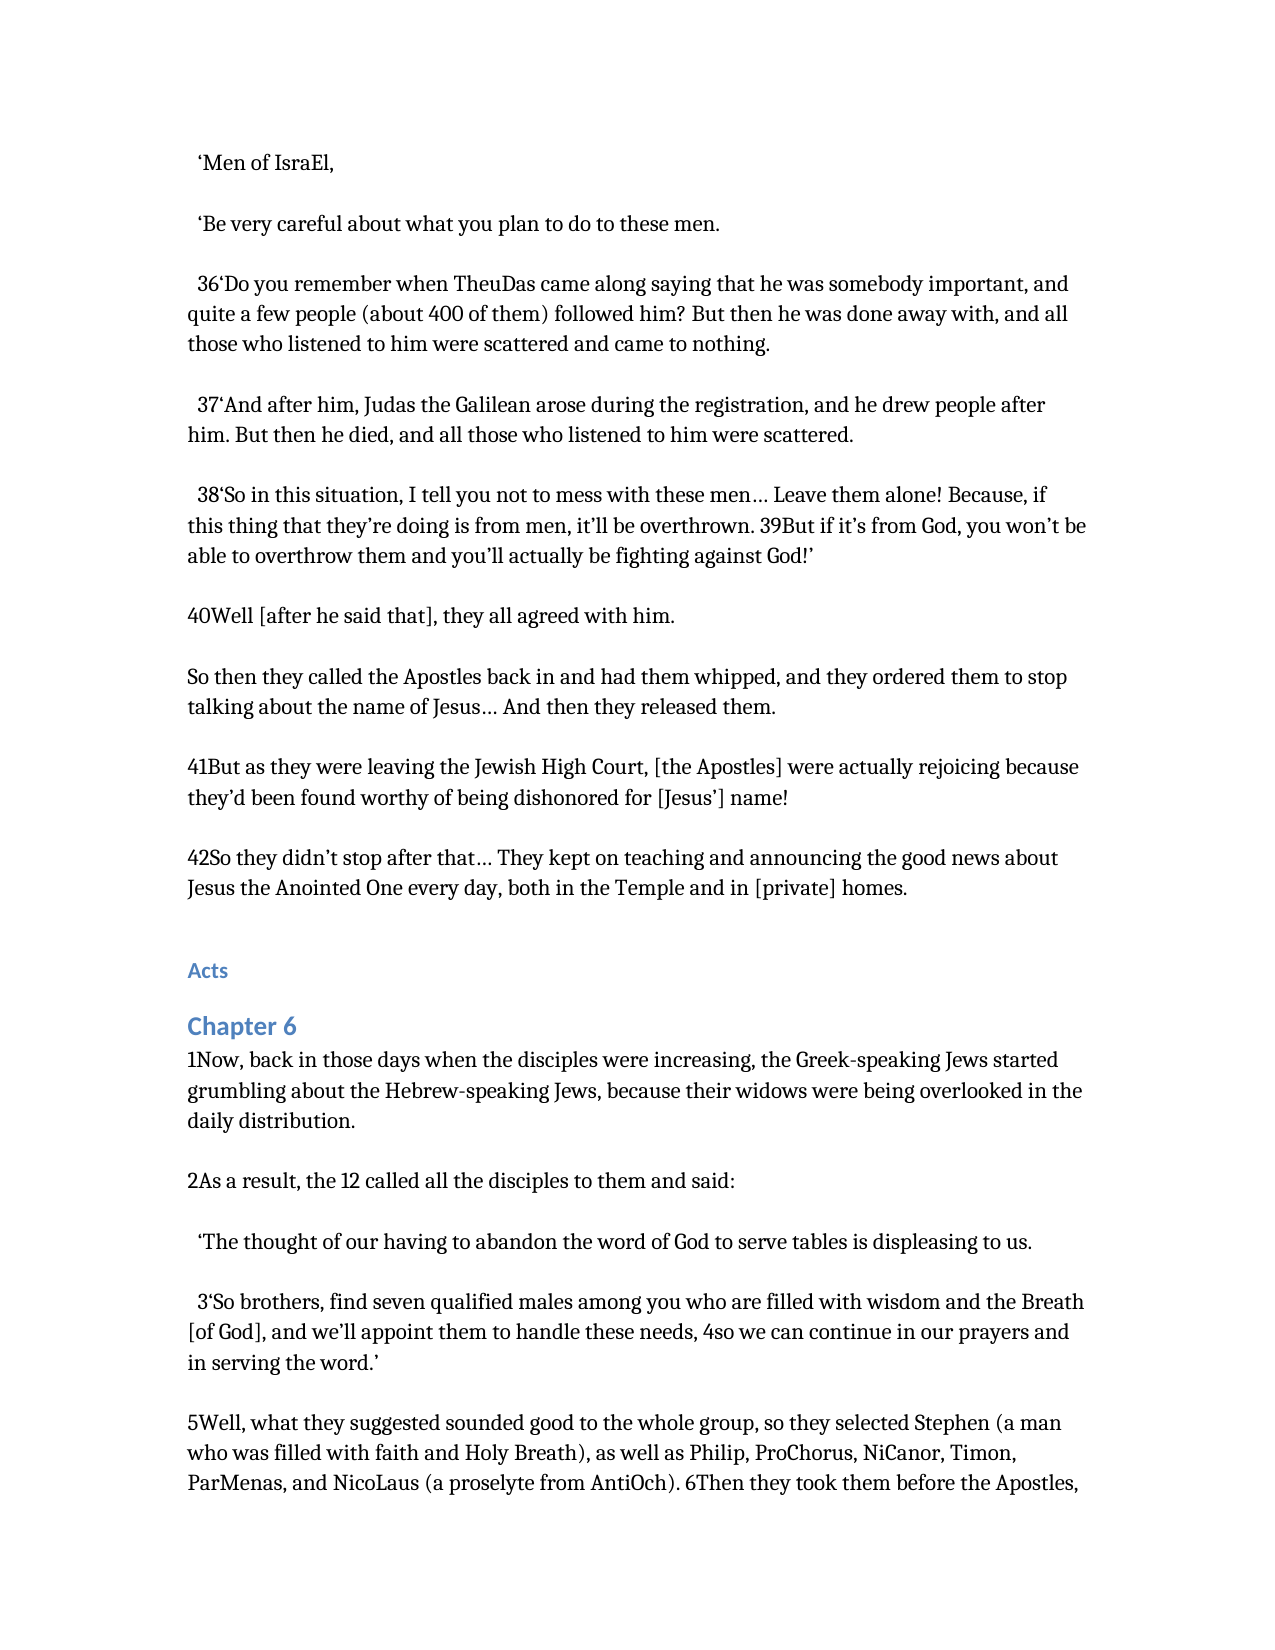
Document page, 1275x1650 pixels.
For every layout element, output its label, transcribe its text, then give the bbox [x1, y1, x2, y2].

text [187, 1047, 1087, 1496]
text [187, 150, 1087, 932]
subtitle Chapter 6 [187, 1009, 1087, 1042]
subtitle Acts [187, 956, 1087, 984]
